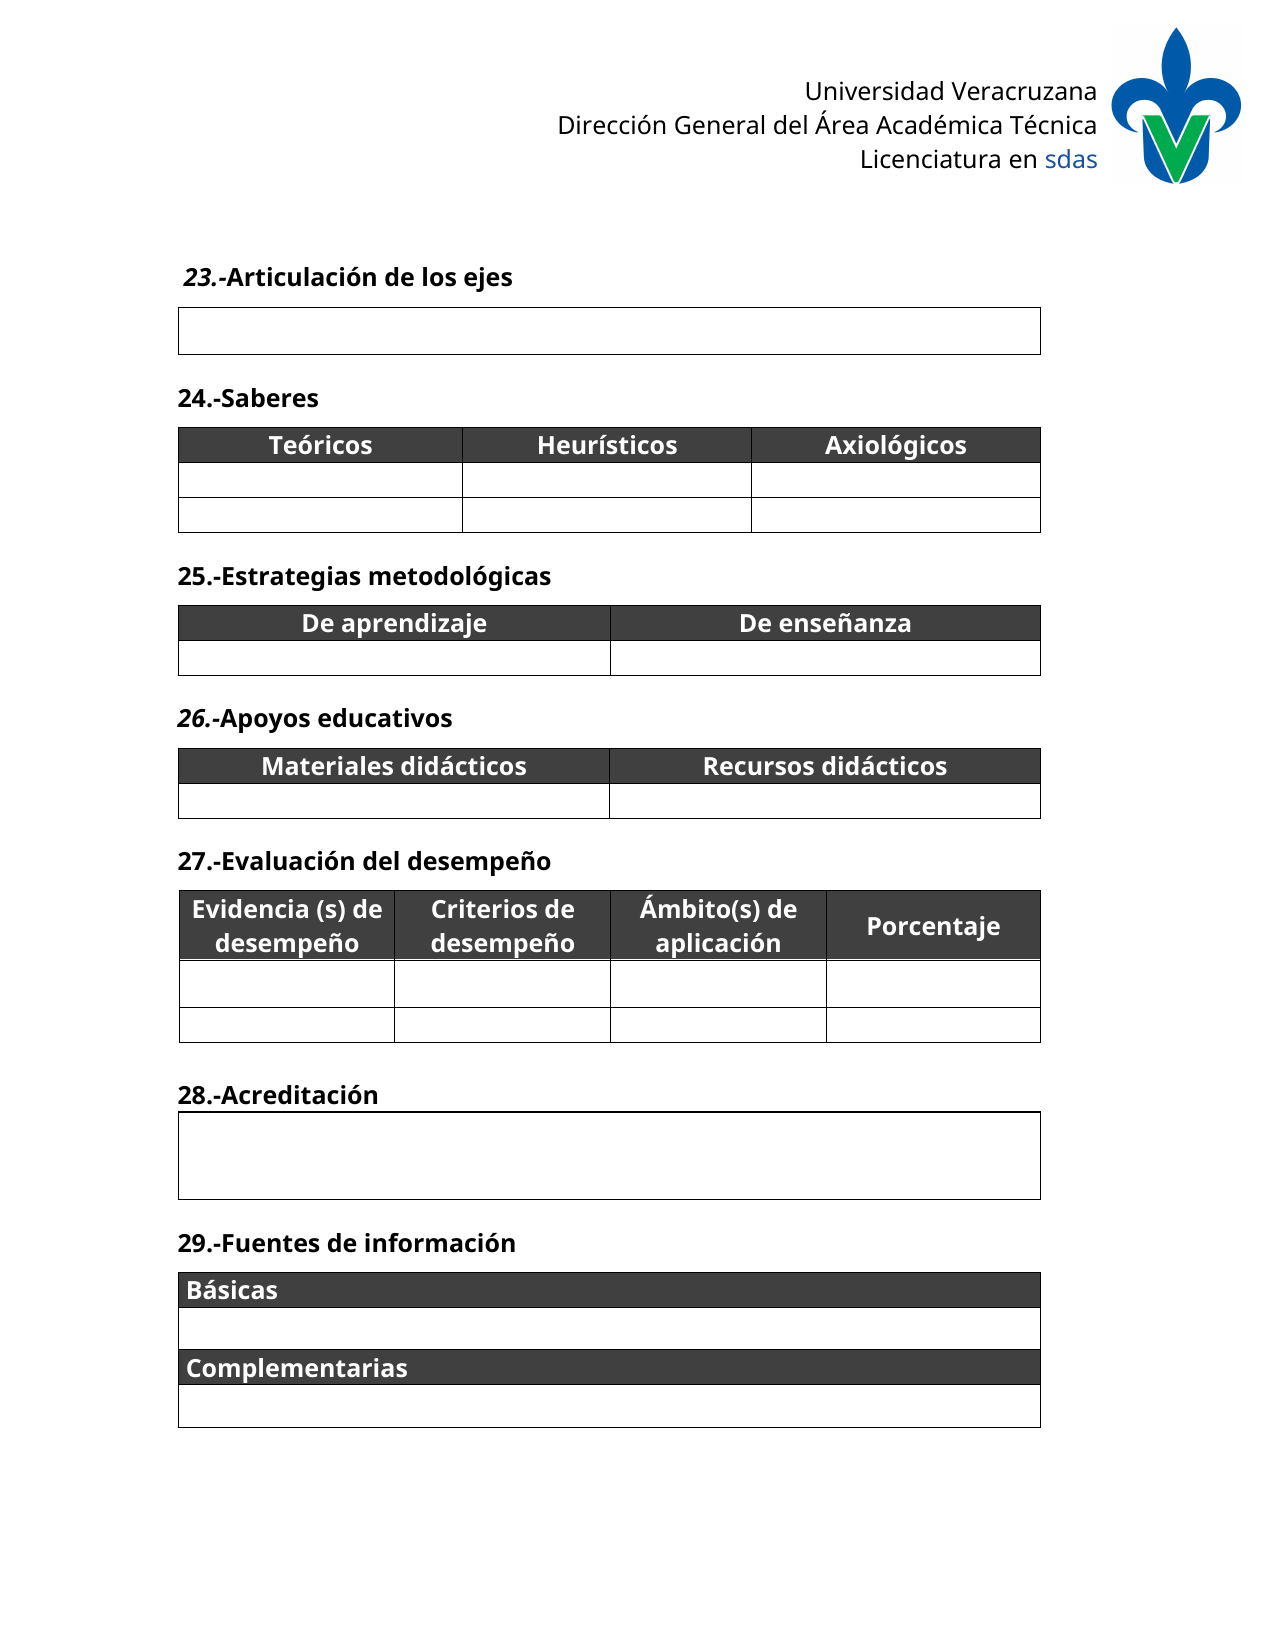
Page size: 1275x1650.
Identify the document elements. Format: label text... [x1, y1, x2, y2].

picture [1111, 23, 1243, 186]
